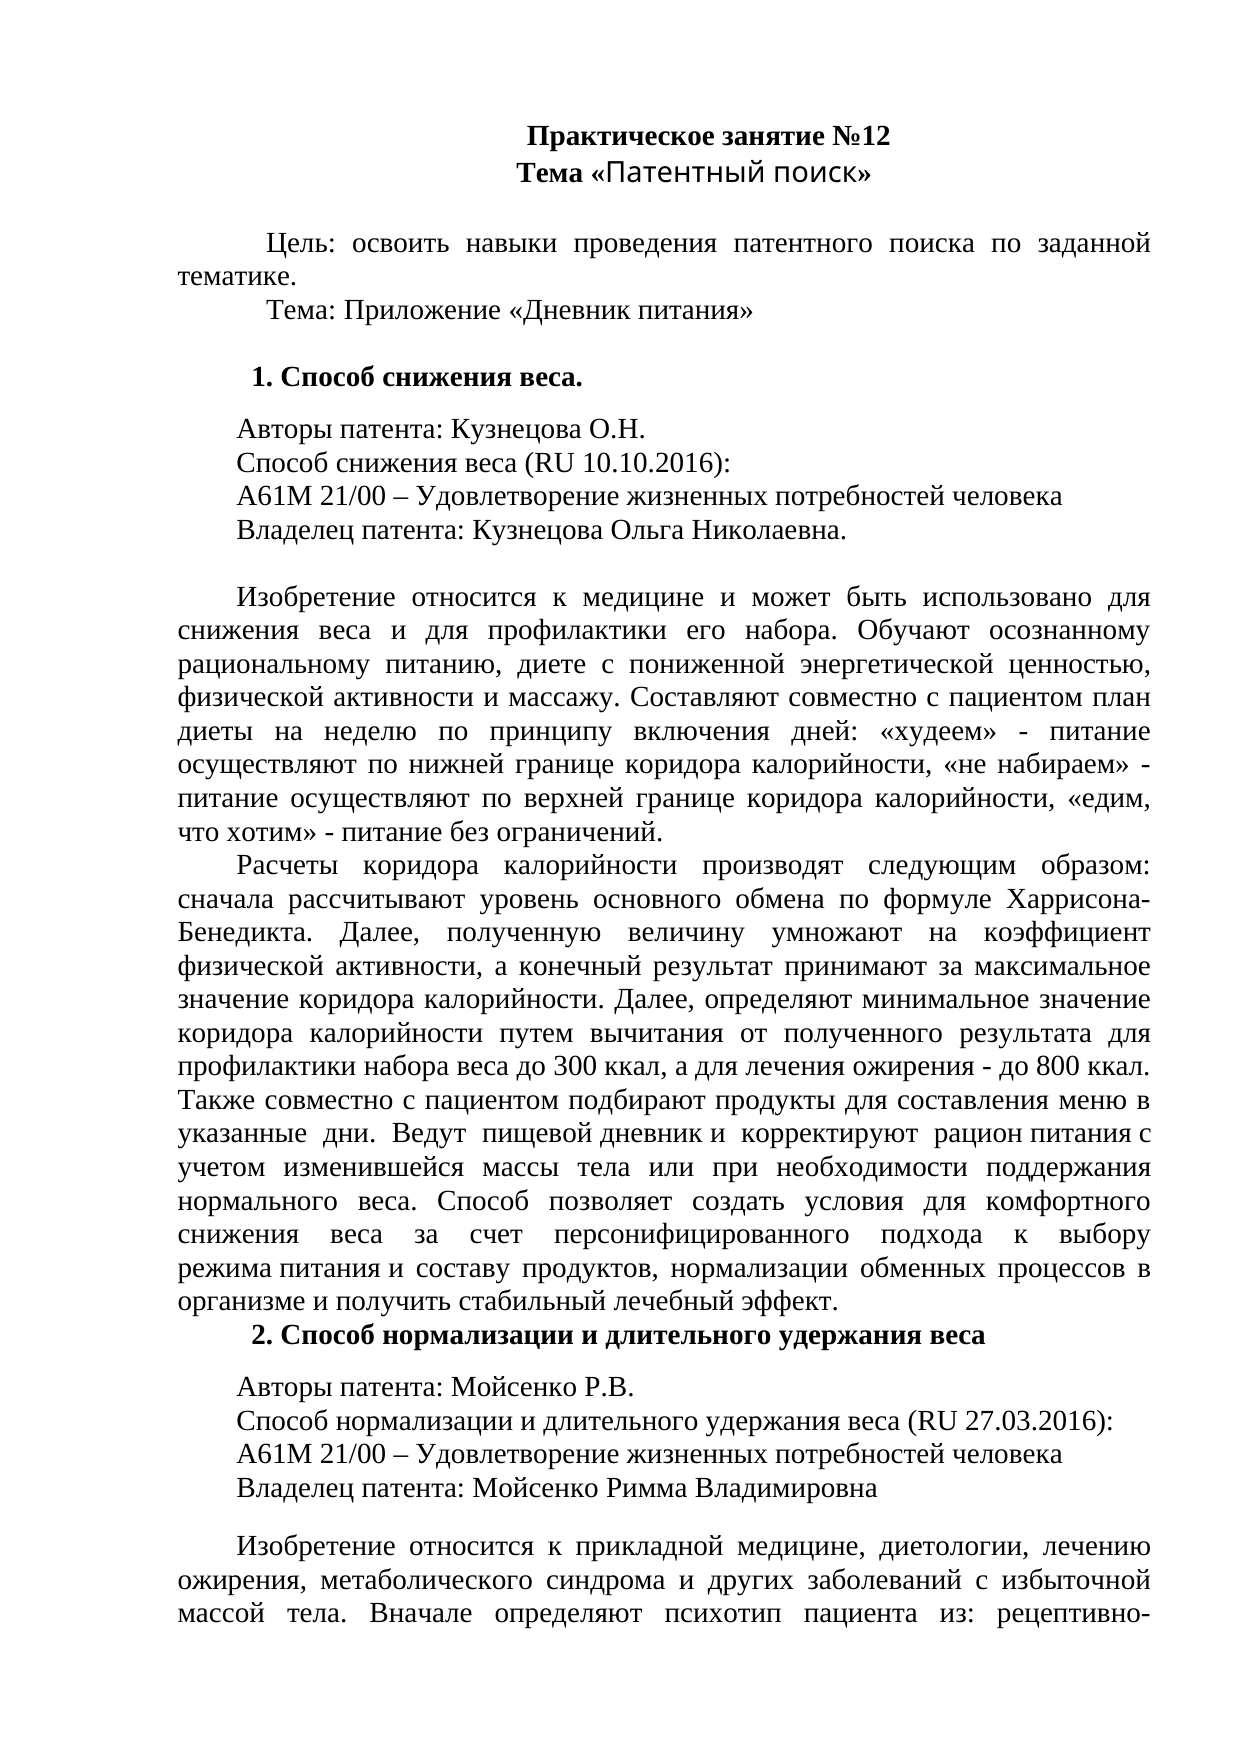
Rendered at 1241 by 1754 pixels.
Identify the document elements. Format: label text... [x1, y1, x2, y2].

text Авторы патента: Кузнецова О.Н. [177, 411, 1152, 445]
text Авторы патента: Мойсенко Р.В. [177, 1369, 1152, 1403]
text Способ снижения веса (RU 10.10.2016): [177, 445, 1152, 478]
text Владелец патента: Кузнецова Ольга Николаевна. [177, 512, 1152, 545]
text А61М 21/00 – Удовлетворение жизненных потребностей человека [177, 1436, 1152, 1470]
text Практическое занятие №12 [177, 118, 1152, 152]
text Цель: освоить навыки проведения патентного поиска по заданной тематике. [177, 225, 1152, 292]
text Изобретение относится к медицине и может быть использовано для снижения веса и для профилактики его набора. Обучают осознанному рациональному питанию, диете с пониженной энергетической ценностью, физической активности и массажу. Составляют совместно с пациентом план диеты на неделю по принципу включения дней: «худеем» - питание осуществляют по нижней границе коридора калорийности, «не набираем» - питание осуществляют по верхней границе коридора калорийности, «едим, что хотим» - питание без ограничений. [177, 579, 1152, 847]
text Владелец патента: Мойсенко Римма Владимировна [177, 1470, 1152, 1503]
text Способ нормализации и длительного удержания веса (RU 27.03.2016): [177, 1403, 1152, 1436]
text Тема «Патентный поиск» [177, 152, 1152, 191]
list Способ нормализации и длительного удержания веса [177, 1317, 1152, 1350]
list Способ снижения веса. [177, 359, 1152, 393]
text Тема: Приложение «Дневник питания» [177, 292, 1152, 326]
text А61М 21/00 – Удовлетворение жизненных потребностей человека [177, 478, 1152, 512]
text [177, 1528, 1152, 1629]
text Расчеты коридора калорийности производят следующим образом: сначала рассчитывают уровень основного обмена по формуле Харрисона-Бенедикта. Далее, полученную величину умножают на коэффициент физической активности, а конечный результат принимают за максимальное значение коридора калорийности. Далее, определяют минимальное значение коридора калорийности путем вычитания от полученного результата для профилактики набора веса до 300 ккал, а для лечения ожирения - до 800 ккал. Также совместно с пациентом подбирают продукты для составления меню в указанные дни. Ведут пищевой дневник и корректируют рацион питания с учетом изменившейся массы тела или при необходимости поддержания нормального веса. Способ позволяет создать условия для комфортного снижения веса за счет персонифицированного подхода к выбору режима питания и составу продуктов, нормализации обменных процессов в организме и получить стабильный лечебный эффект. [177, 847, 1152, 1317]
